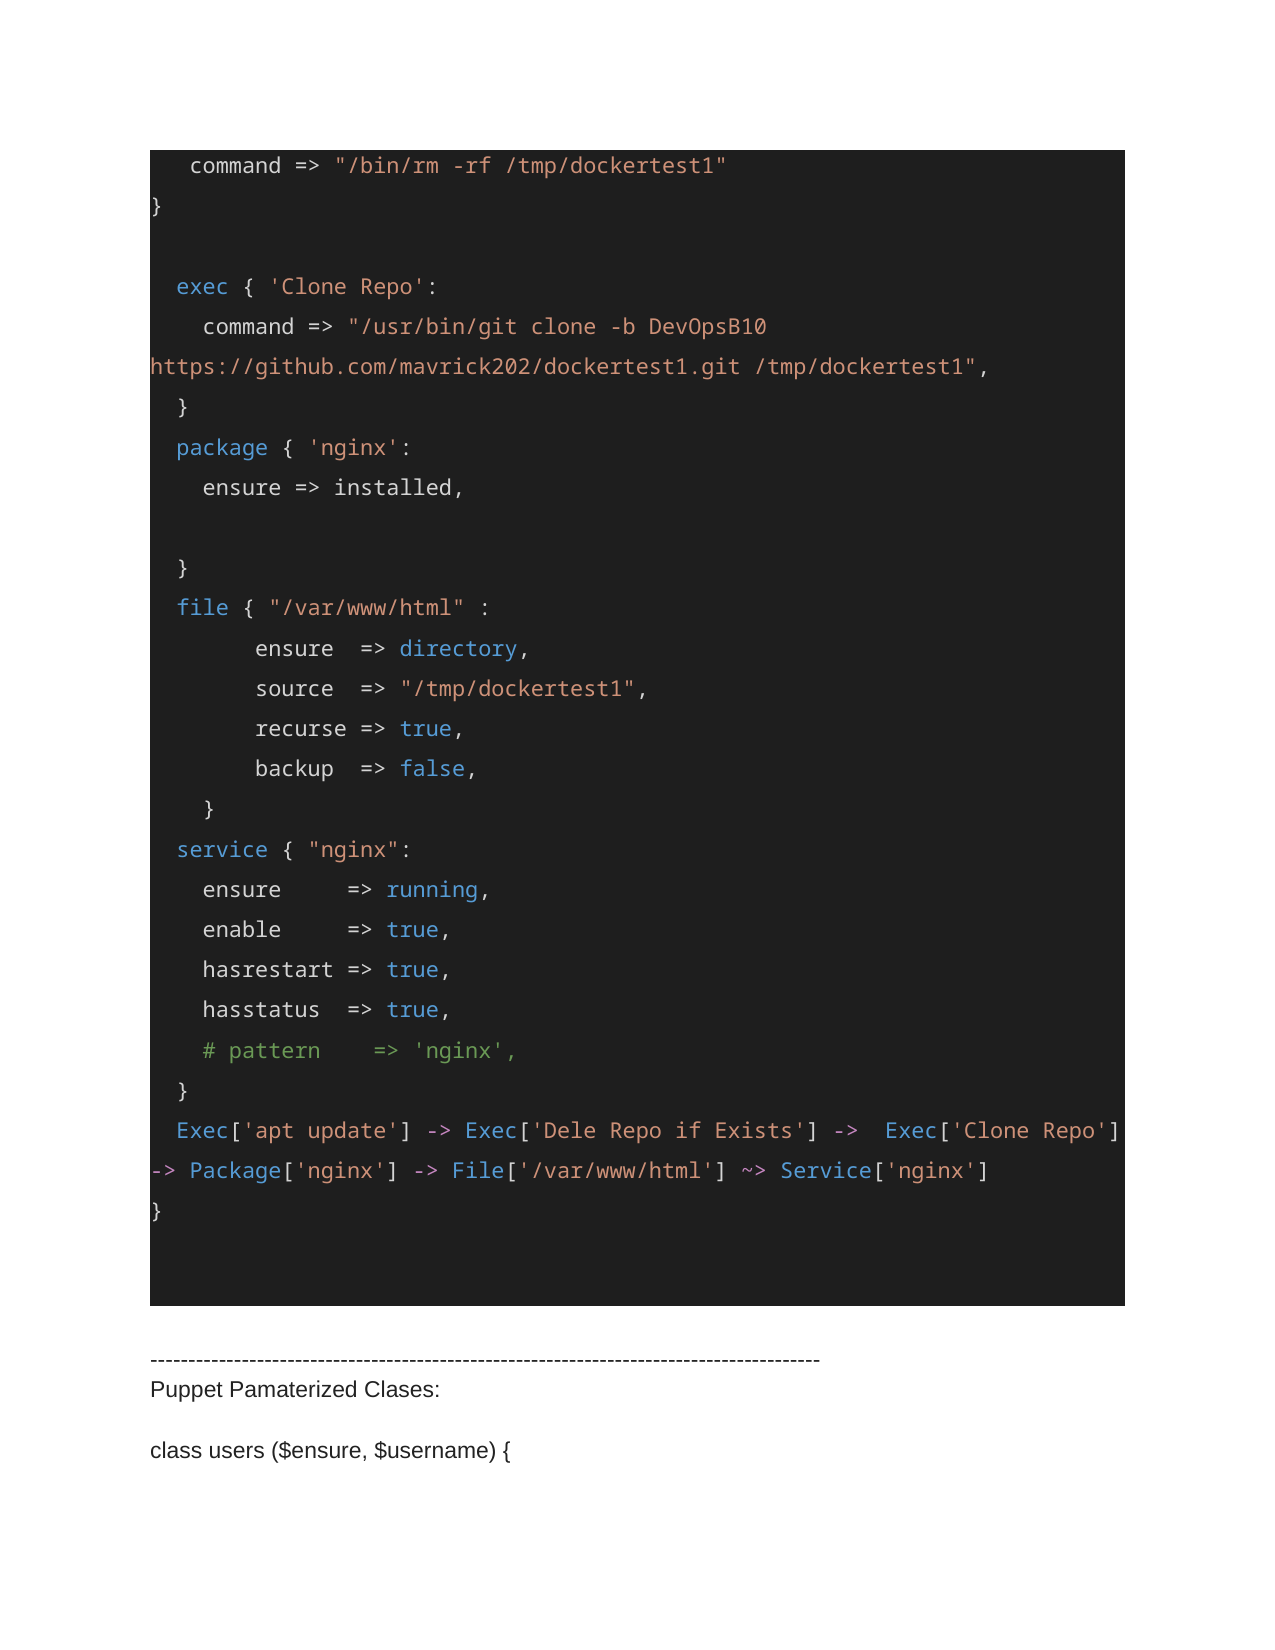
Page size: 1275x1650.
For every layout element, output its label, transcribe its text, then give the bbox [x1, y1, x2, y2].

text command => "/bin/rm -rf /tmp/dockertest1" [150, 150, 1125, 180]
text ensure => running, [150, 874, 1125, 903]
text Puppet Pamaterized Clases: [150, 1376, 1125, 1403]
text ---------------------------------------------------------------------------------------- [150, 1346, 1125, 1373]
text # pattern => 'nginx', [150, 1034, 1125, 1064]
text command => "/usr/bin/git clone -b DevOpsB10 https://github.com/mavrick202/dockertest1.git /tmp/dockertest1", [150, 311, 1125, 381]
text } [150, 391, 1125, 421]
text ensure => directory, [150, 632, 1125, 662]
text hasstatus => true, [150, 994, 1125, 1024]
text } [150, 552, 1125, 582]
text recurse => true, [150, 713, 1125, 743]
text enable => true, [150, 914, 1125, 944]
text } [150, 1075, 1125, 1104]
text hasrestart => true, [150, 954, 1125, 984]
text file { "/var/www/html" : [150, 592, 1125, 622]
text source => "/tmp/dockertest1", [150, 673, 1125, 702]
text Exec['apt update'] -> Exec['Dele Repo if Exists'] -> Exec['Clone Repo'] -> Package['nginx'] -> File['/var/www/html'] ~> Service['nginx'] [150, 1115, 1125, 1185]
text } [150, 190, 1125, 220]
text ensure => installed, [150, 472, 1125, 501]
text } [150, 1195, 1125, 1225]
text exec { 'Clone Repo': [150, 271, 1125, 300]
text class users ($ensure, $username) { [150, 1437, 1125, 1463]
text service { "nginx": [150, 833, 1125, 863]
text package { 'nginx': [150, 431, 1125, 461]
text backup => false, [150, 753, 1125, 783]
text } [150, 793, 1125, 823]
